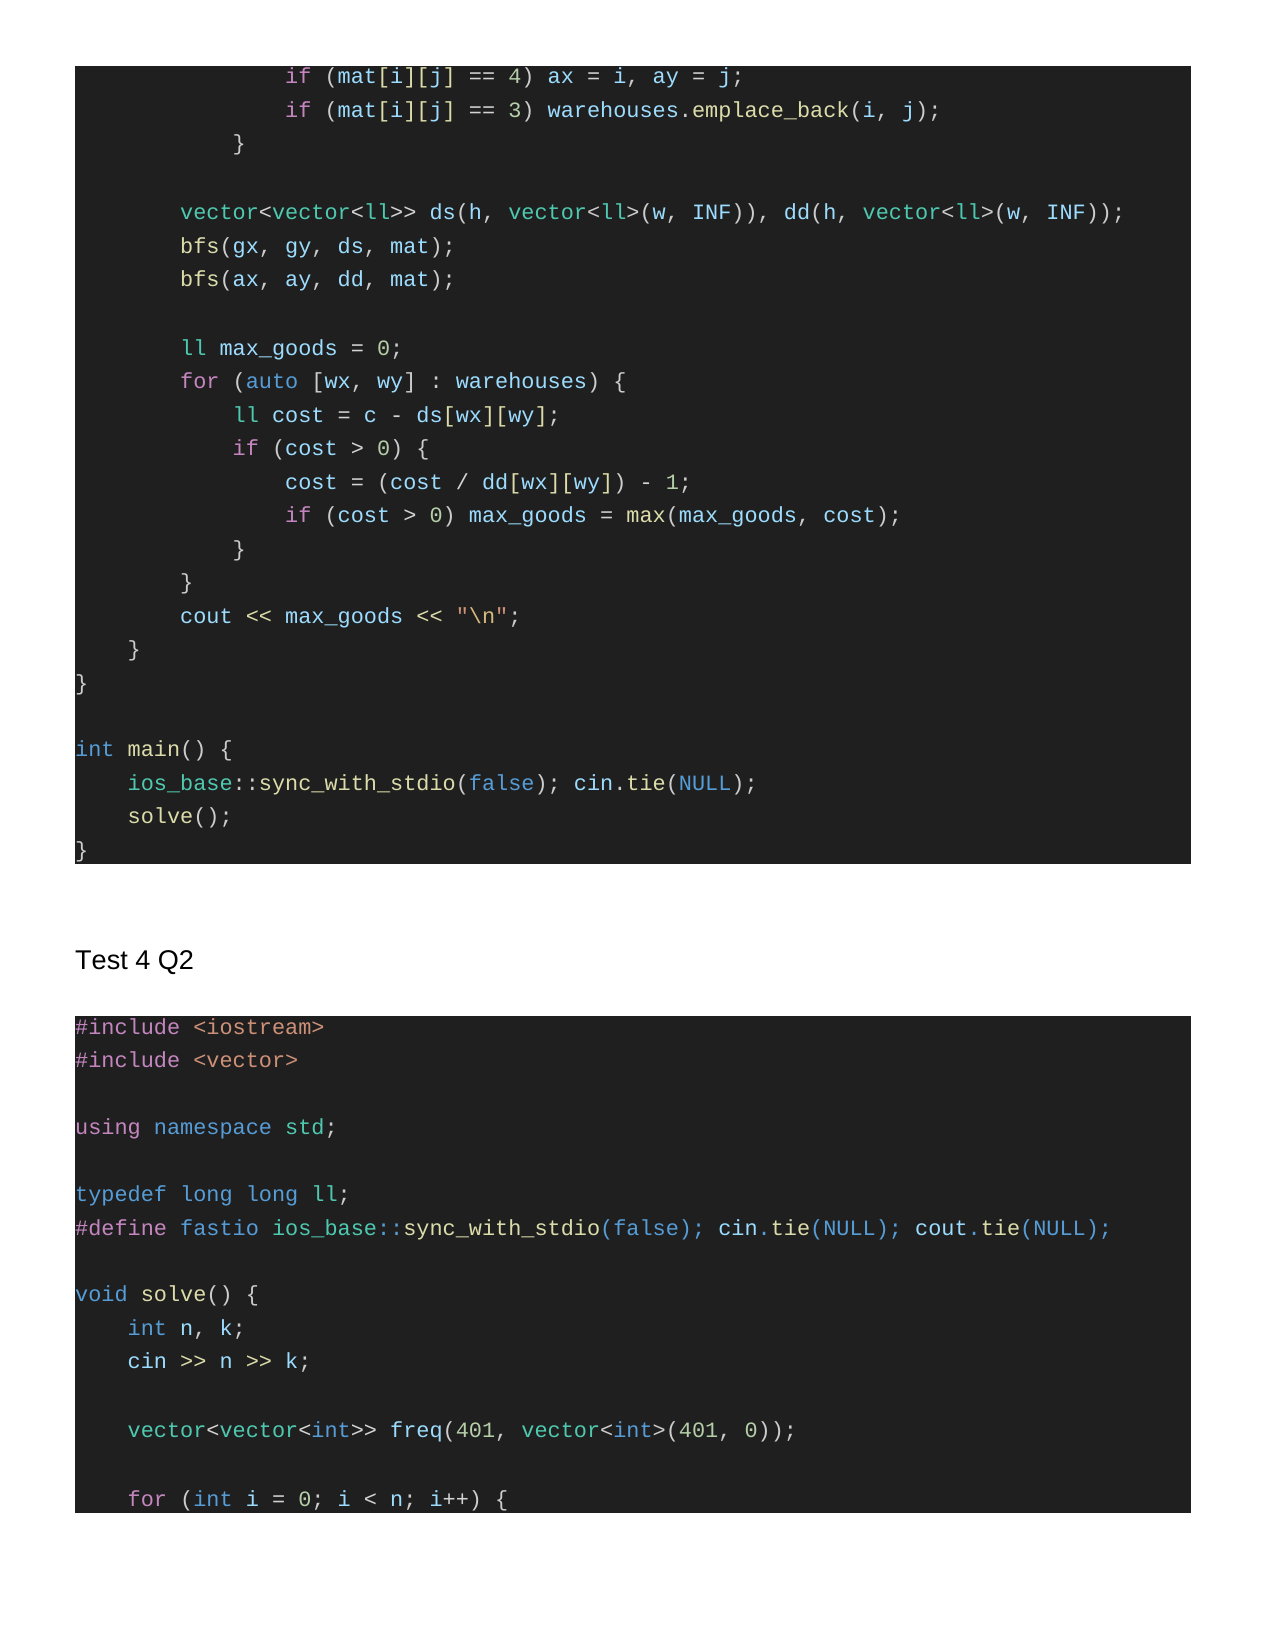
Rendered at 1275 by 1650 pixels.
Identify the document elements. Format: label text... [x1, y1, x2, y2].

text void solve() { [75, 1283, 1191, 1308]
text bfs(gx, gy, ds, mat); [75, 235, 1191, 260]
text #include <iostream> [75, 1016, 1191, 1041]
text if (mat[i][j] == 3) warehouses.emplace_back(i, j); [75, 99, 1191, 124]
text for (auto [wx, wy] : warehouses) { [75, 371, 1191, 396]
text using namespace std; [75, 1116, 1191, 1141]
text } [75, 638, 1191, 663]
text ll max_goods = 0; [75, 337, 1191, 362]
text int main() { [75, 738, 1191, 763]
text } [75, 839, 1191, 864]
text vector<vector<ll>> ds(h, vector<ll>(w, INF)), dd(h, vector<ll>(w, INF)); [75, 201, 1191, 226]
text int n, k; [75, 1317, 1191, 1342]
text } [75, 571, 1191, 596]
text } [75, 132, 1191, 157]
text bfs(ax, ay, dd, mat); [75, 268, 1191, 293]
text } [75, 538, 1191, 563]
text if (cost > 0) { [75, 438, 1191, 462]
text } [75, 672, 1191, 696]
text vector<vector<int>> freq(401, vector<int>(401, 0)); [75, 1419, 1191, 1444]
text #define fastio ios_base::sync_with_stdio(false); cin.tie(NULL); cout.tie(NULL); [75, 1217, 1191, 1241]
text cin >> n >> k; [75, 1350, 1191, 1375]
text #include <vector> [75, 1049, 1191, 1074]
text for (int i = 0; i < n; i++) { [75, 1488, 1191, 1513]
text ll cost = c - ds[wx][wy]; [75, 404, 1191, 429]
text cost = (cost / dd[wx][wy]) - 1; [75, 471, 1191, 496]
text typedef long long ll; [75, 1183, 1191, 1208]
text solve(); [75, 805, 1191, 830]
text Test 4 Q2 [75, 944, 1191, 975]
text if (cost > 0) max_goods = max(max_goods, cost); [75, 504, 1191, 529]
text cout << max_goods << "\n"; [75, 605, 1191, 629]
text if (mat[i][j] == 4) ax = i, ay = j; [75, 66, 1191, 90]
text ios_base::sync_with_stdio(false); cin.tie(NULL); [75, 772, 1191, 797]
